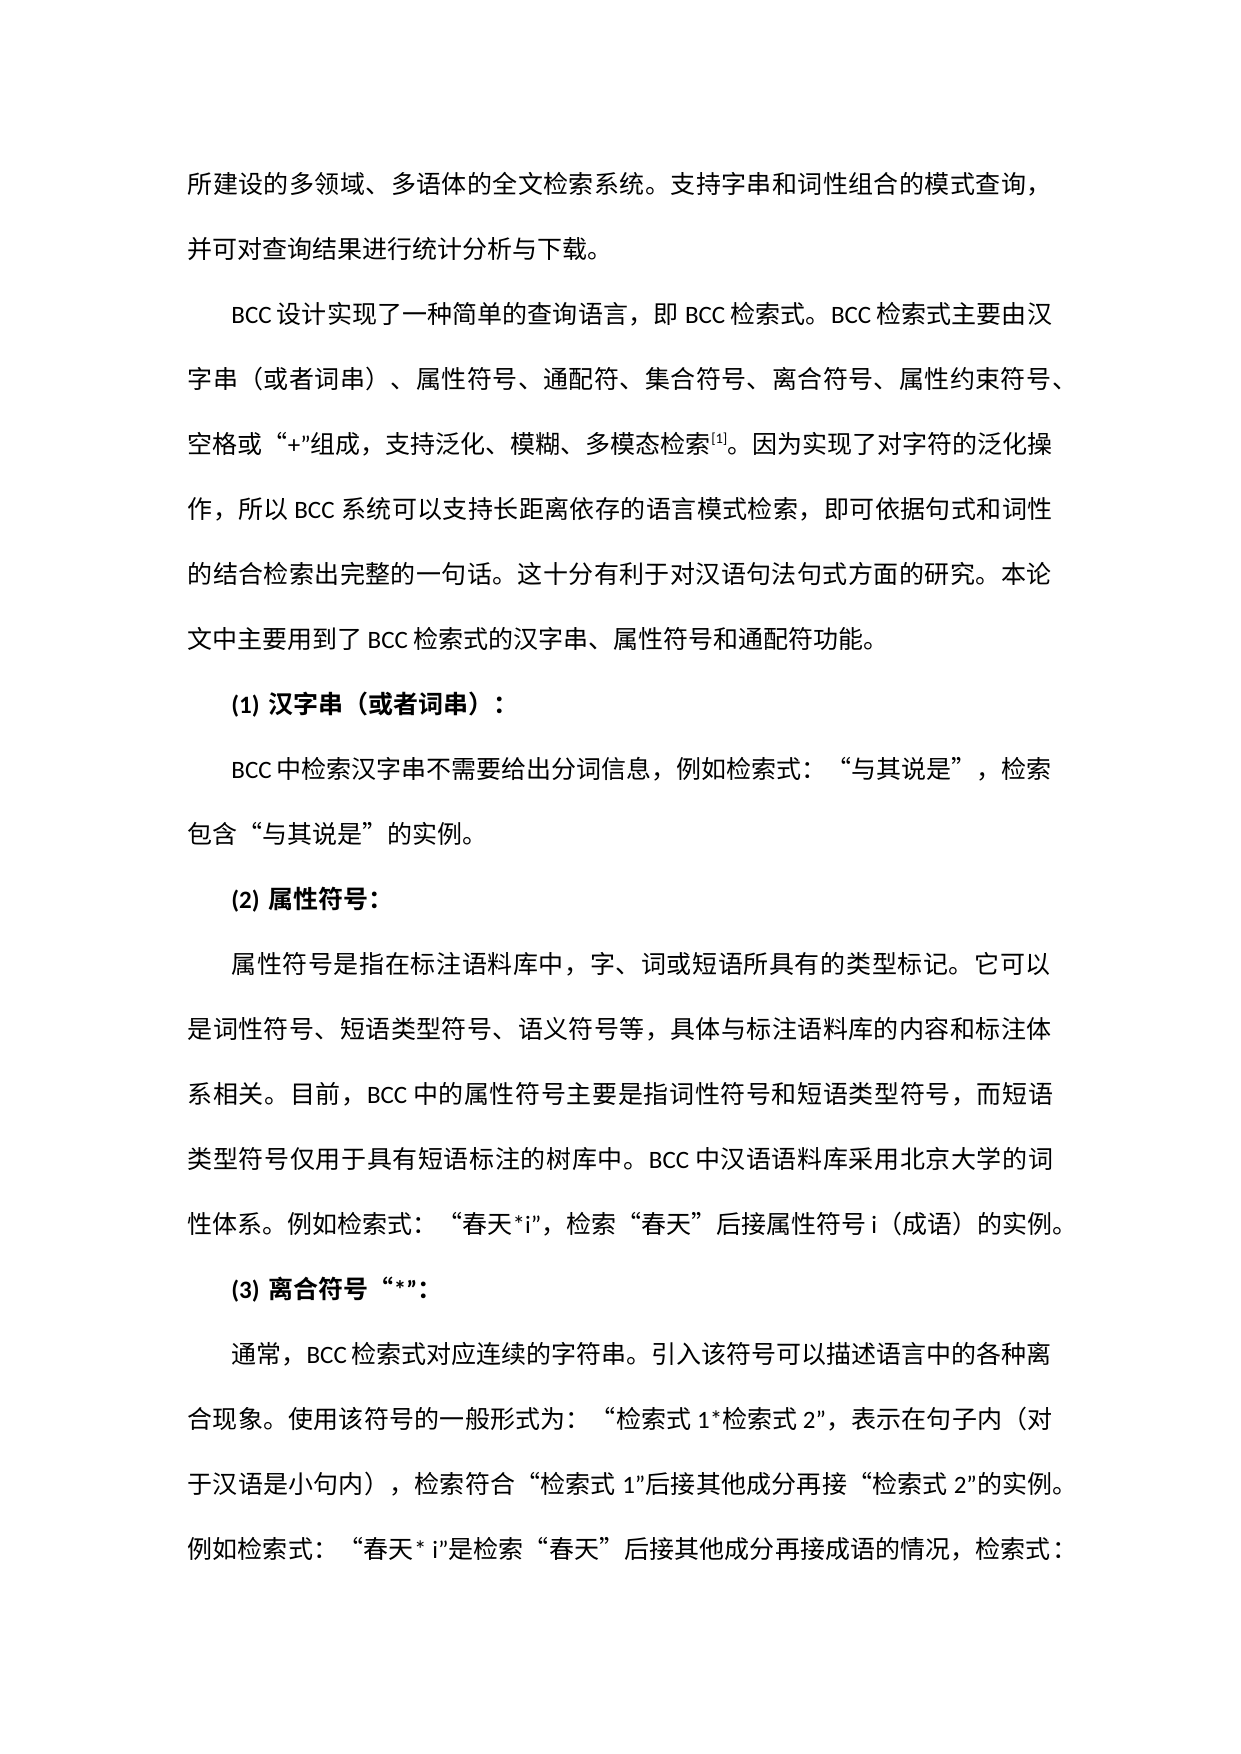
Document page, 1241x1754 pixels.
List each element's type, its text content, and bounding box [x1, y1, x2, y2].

text BCC中检索汉字串不需要给出分词信息，例如检索式：“与其说是”，检索包含“与其说是”的实例。 [187, 735, 1053, 865]
text 属性符号是指在标注语料库中，字、词或短语所具有的类型标记。它可以是词性符号、短语类型符号、语义符号等，具体与标注语料库的内容和标注体系相关。目前，BCC中的属性符号主要是指词性符号和短语类型符号，而短语类型符号仅用于具有短语标注的树库中。BCC中汉语语料库采用北京大学的词性体系。例如检索式：“春天*i”，检索“春天”后接属性符号i（成语）的实例。 [187, 930, 1053, 1255]
list 离合符号“*”： [231, 1255, 1053, 1320]
text BCC设计实现了一种简单的查询语言，即BCC检索式。BCC检索式主要由汉字串（或者词串）、属性符号、通配符、集合符号、离合符号、属性约束符号、空格或“+”组成，支持泛化、模糊、多模态检索[1]。因为实现了对字符的泛化操作，所以BCC 系统可以支持长距离依存的语言模式检索，即可依据句式和词性的结合检索出完整的一句话。这十分有利于对汉语句法句式方面的研究。本论文中主要用到了BCC检索式的汉字串、属性符号和通配符功能。 [187, 280, 1053, 670]
list 汉字串（或者词串）： [231, 670, 1053, 735]
text 本文使用了“北京语言大学语料库中心（BLCU Corpus Center，简称BCC）”提供的语料库系统 。BCC是北京语言大学大数据与语言教育技术研究所建设的多领域、多语体的全文检索系统。支持字串和词性组合的模式查询，并可对查询结果进行统计分析与下载。 [187, 150, 1053, 280]
list 属性符号： [231, 865, 1053, 930]
